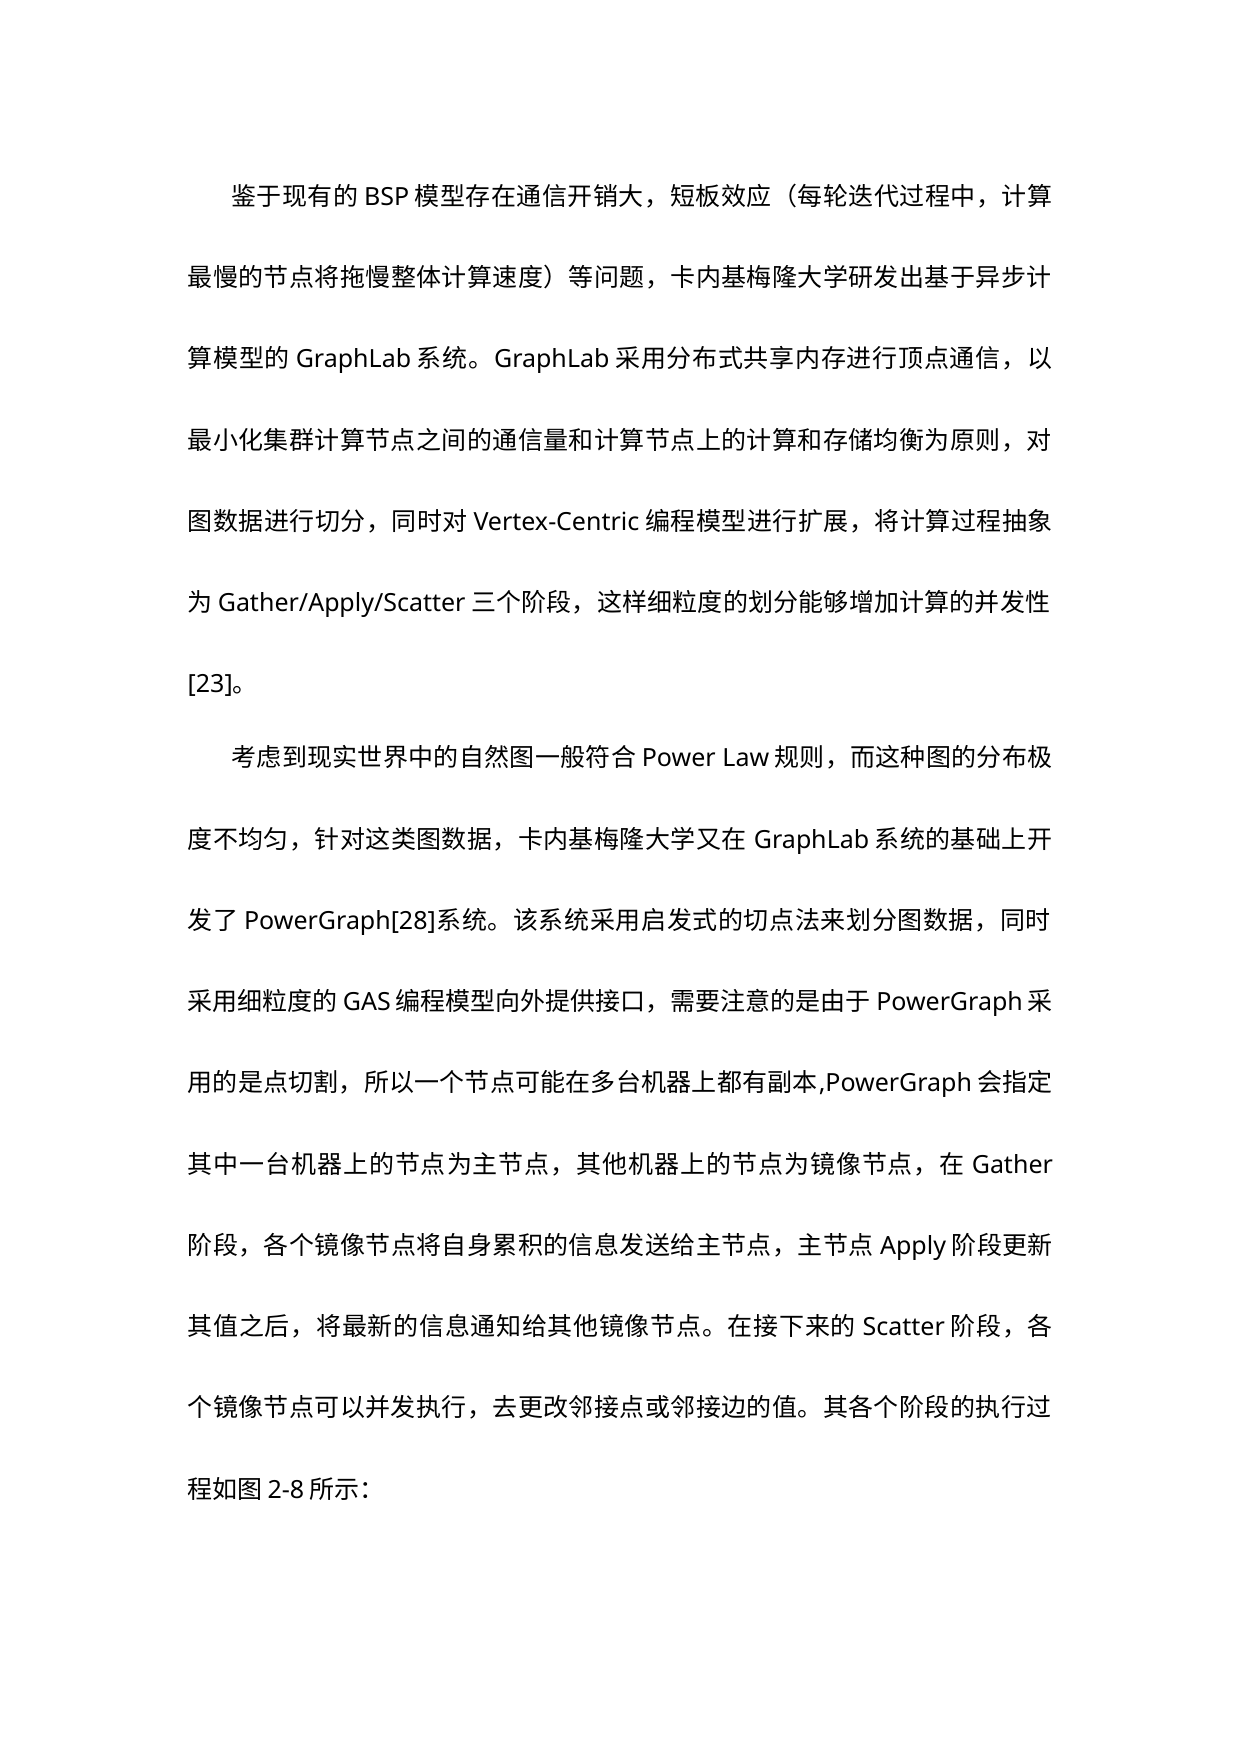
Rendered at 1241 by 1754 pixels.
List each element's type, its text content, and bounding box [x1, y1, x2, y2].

text 考虑到现实世界中的自然图一般符合Power Law规则，而这种图的分布极度不均匀，针对这类图数据，卡内基梅隆大学又在GraphLab系统的基础上开发了PowerGraph[28]系统。该系统采用启发式的切点法来划分图数据，同时采用细粒度的GAS编程模型向外提供接口，需要注意的是由于PowerGraph采用的是点切割，所以一个节点可能在多台机器上都有副本,PowerGraph会指定其中一台机器上的节点为主节点，其他机器上的节点为镜像节点，在Gather阶段，各个镜像节点将自身累积的信息发送给主节点，主节点Apply阶段更新其值之后，将最新的信息通知给其他镜像节点。在接下来的Scatter阶段，各个镜像节点可以并发执行，去更改邻接点或邻接边的值。其各个阶段的执行过程如图2-8所示： [187, 723, 1053, 1520]
text 鉴于现有的BSP模型存在通信开销大，短板效应（每轮迭代过程中，计算最慢的节点将拖慢整体计算速度）等问题，卡内基梅隆大学研发出基于异步计算模型的GraphLab系统。GraphLab采用分布式共享内存进行顶点通信，以最小化集群计算节点之间的通信量和计算节点上的计算和存储均衡为原则，对图数据进行切分，同时对Vertex-Centric编程模型进行扩展，将计算过程抽象为Gather/Apply/Scatter三个阶段，这样细粒度的划分能够增加计算的并发性[23]。 [187, 162, 1053, 714]
